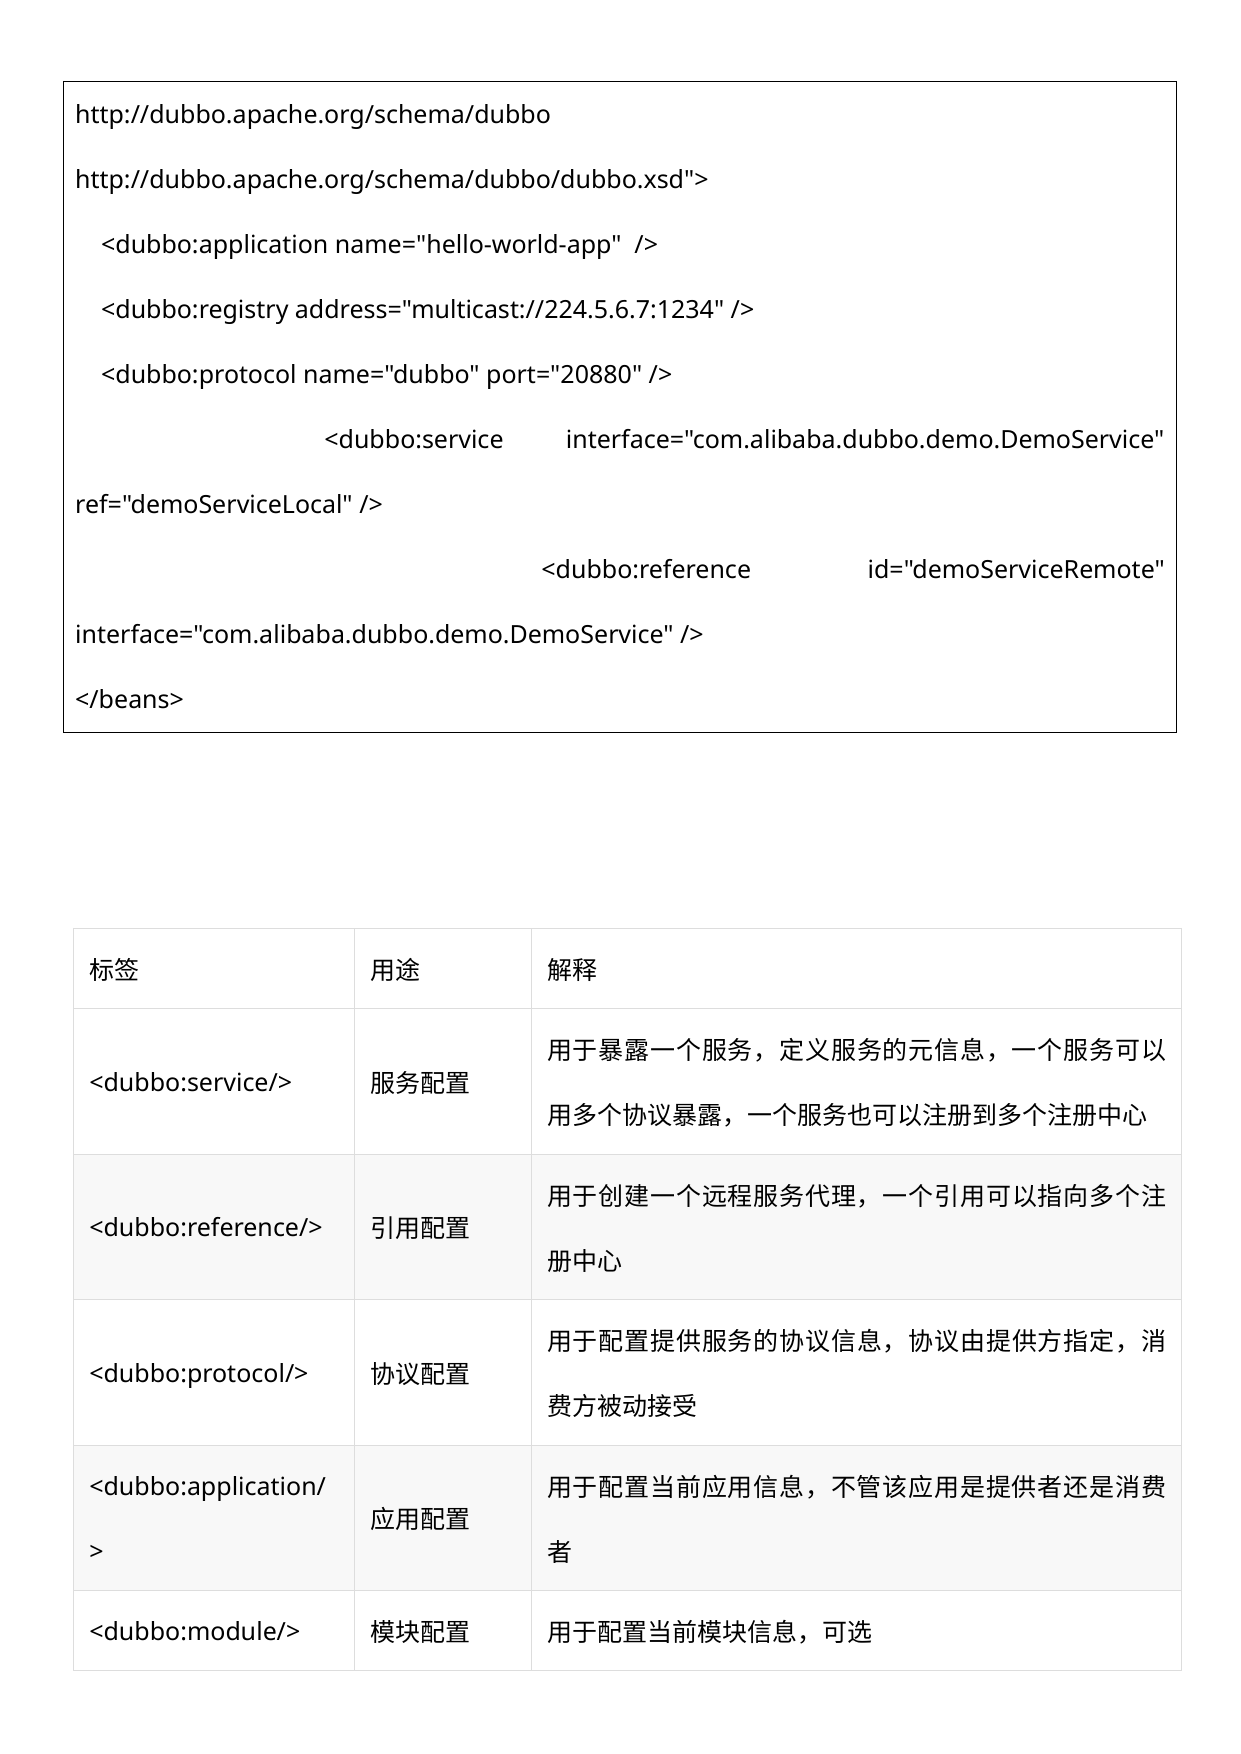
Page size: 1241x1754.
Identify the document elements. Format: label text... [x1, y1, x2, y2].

table_cell 服务配置 [355, 1009, 531, 1154]
table_cell 用于配置提供服务的协议信息，协议由提供方指定，消费方被动接受 [532, 1300, 1181, 1444]
table_header 用途 [355, 929, 531, 1008]
table_cell 引用配置 [355, 1155, 531, 1299]
table_cell 用于配置当前模块信息，可选 [532, 1591, 1181, 1670]
table_cell 协议配置 [355, 1300, 531, 1444]
table_cell 用于暴露一个服务，定义服务的元信息，一个服务可以用多个协议暴露，一个服务也可以注册到多个注册中心 [532, 1009, 1181, 1154]
table_cell <dubbo:application/> [74, 1446, 354, 1590]
table_header 解释 [532, 929, 1181, 1008]
table_cell 模块配置 [355, 1591, 531, 1670]
table_cell <dubbo:reference/> [74, 1155, 354, 1299]
table_cell 用于配置当前应用信息，不管该应用是提供者还是消费者 [532, 1446, 1181, 1590]
table_cell 用于创建一个远程服务代理，一个引用可以指向多个注册中心 [532, 1155, 1181, 1299]
table_cell <dubbo:protocol/> [74, 1300, 354, 1444]
table_cell <dubbo:module/> [74, 1591, 354, 1670]
table_cell <dubbo:service/> [74, 1009, 354, 1154]
table_header 标签 [74, 929, 354, 1008]
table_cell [64, 82, 1176, 732]
table_cell 应用配置 [355, 1446, 531, 1590]
